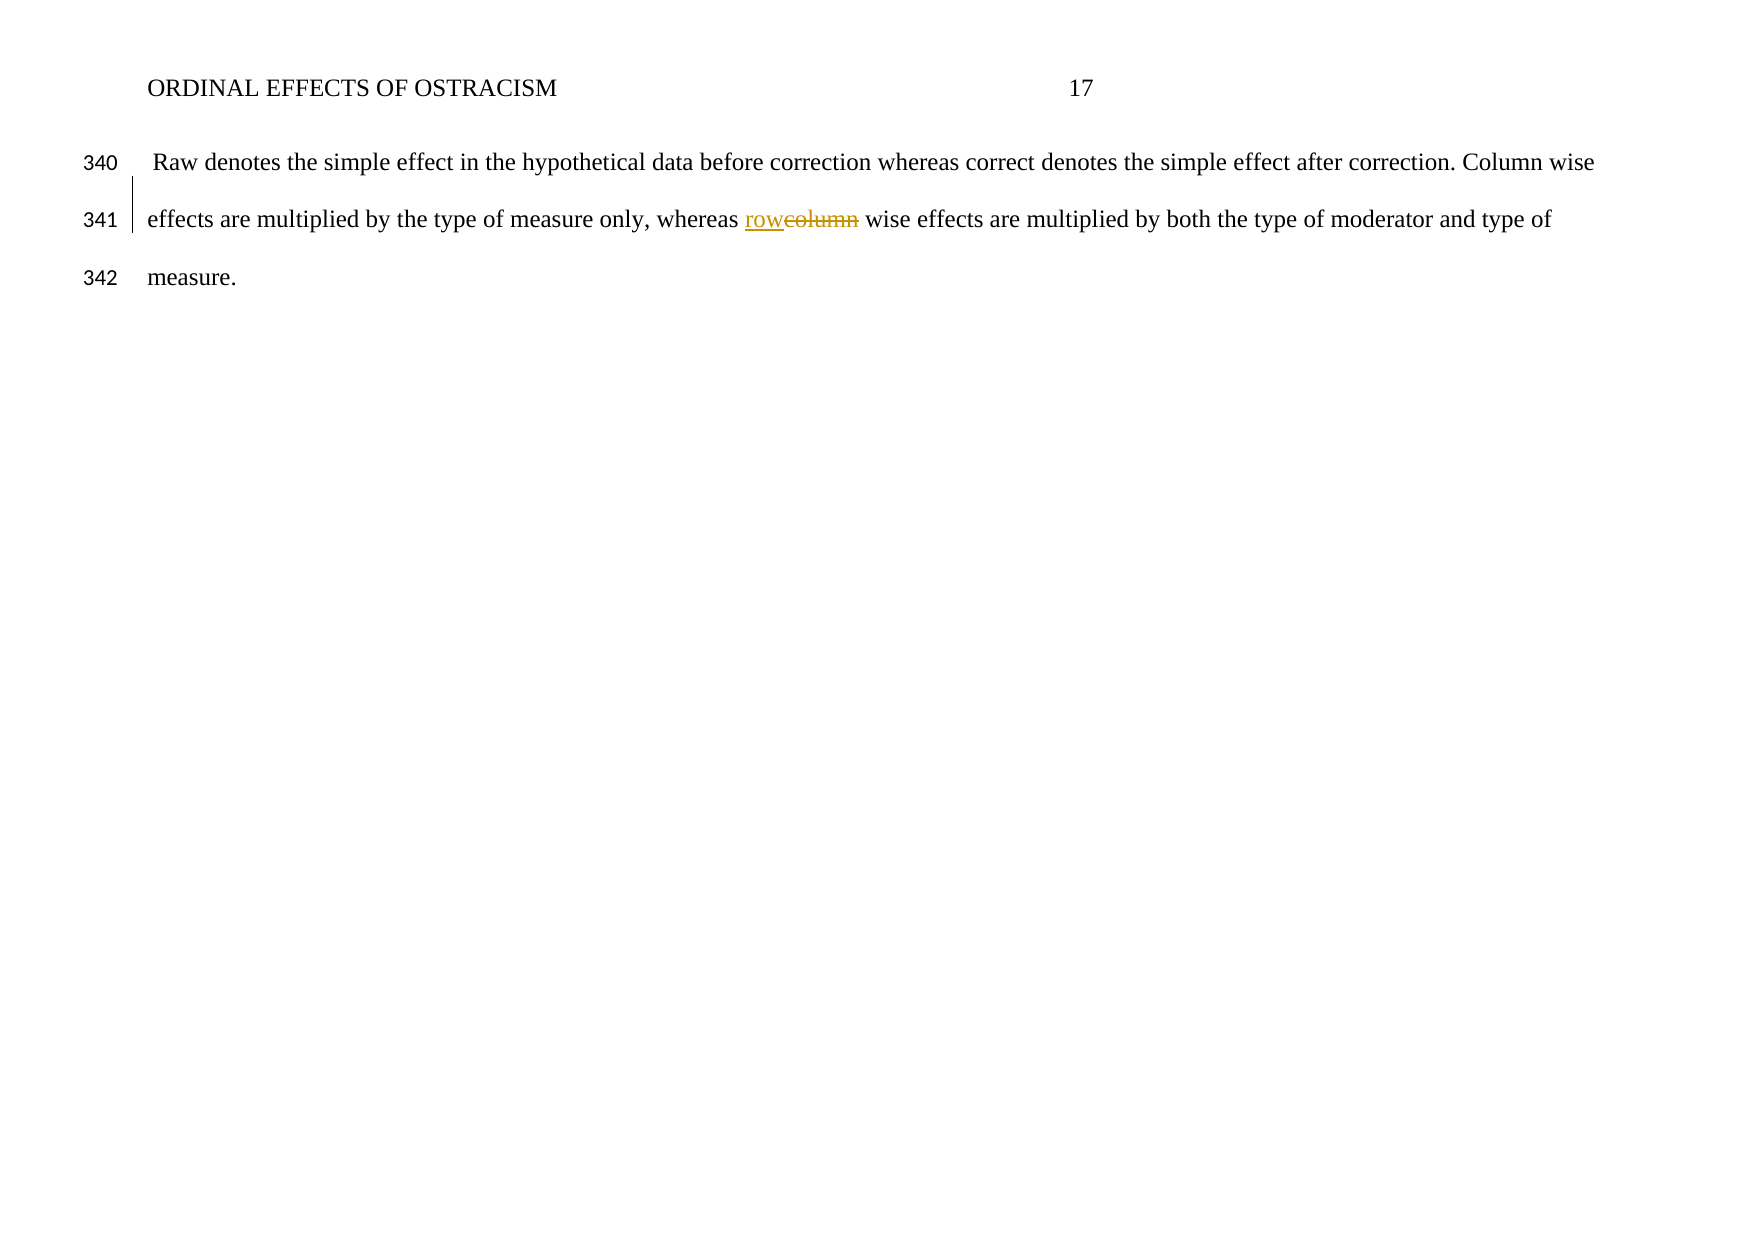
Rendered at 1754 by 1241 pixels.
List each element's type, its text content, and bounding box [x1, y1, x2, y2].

text Raw denotes the simple effect in the hypothetical data before correction whereas correct denotes the simple effect after correction. Column wise effects are multiplied by the type of measure only, whereas wise effects are multiplied by both the type of moderator and type of measure. [147, 147, 1607, 291]
